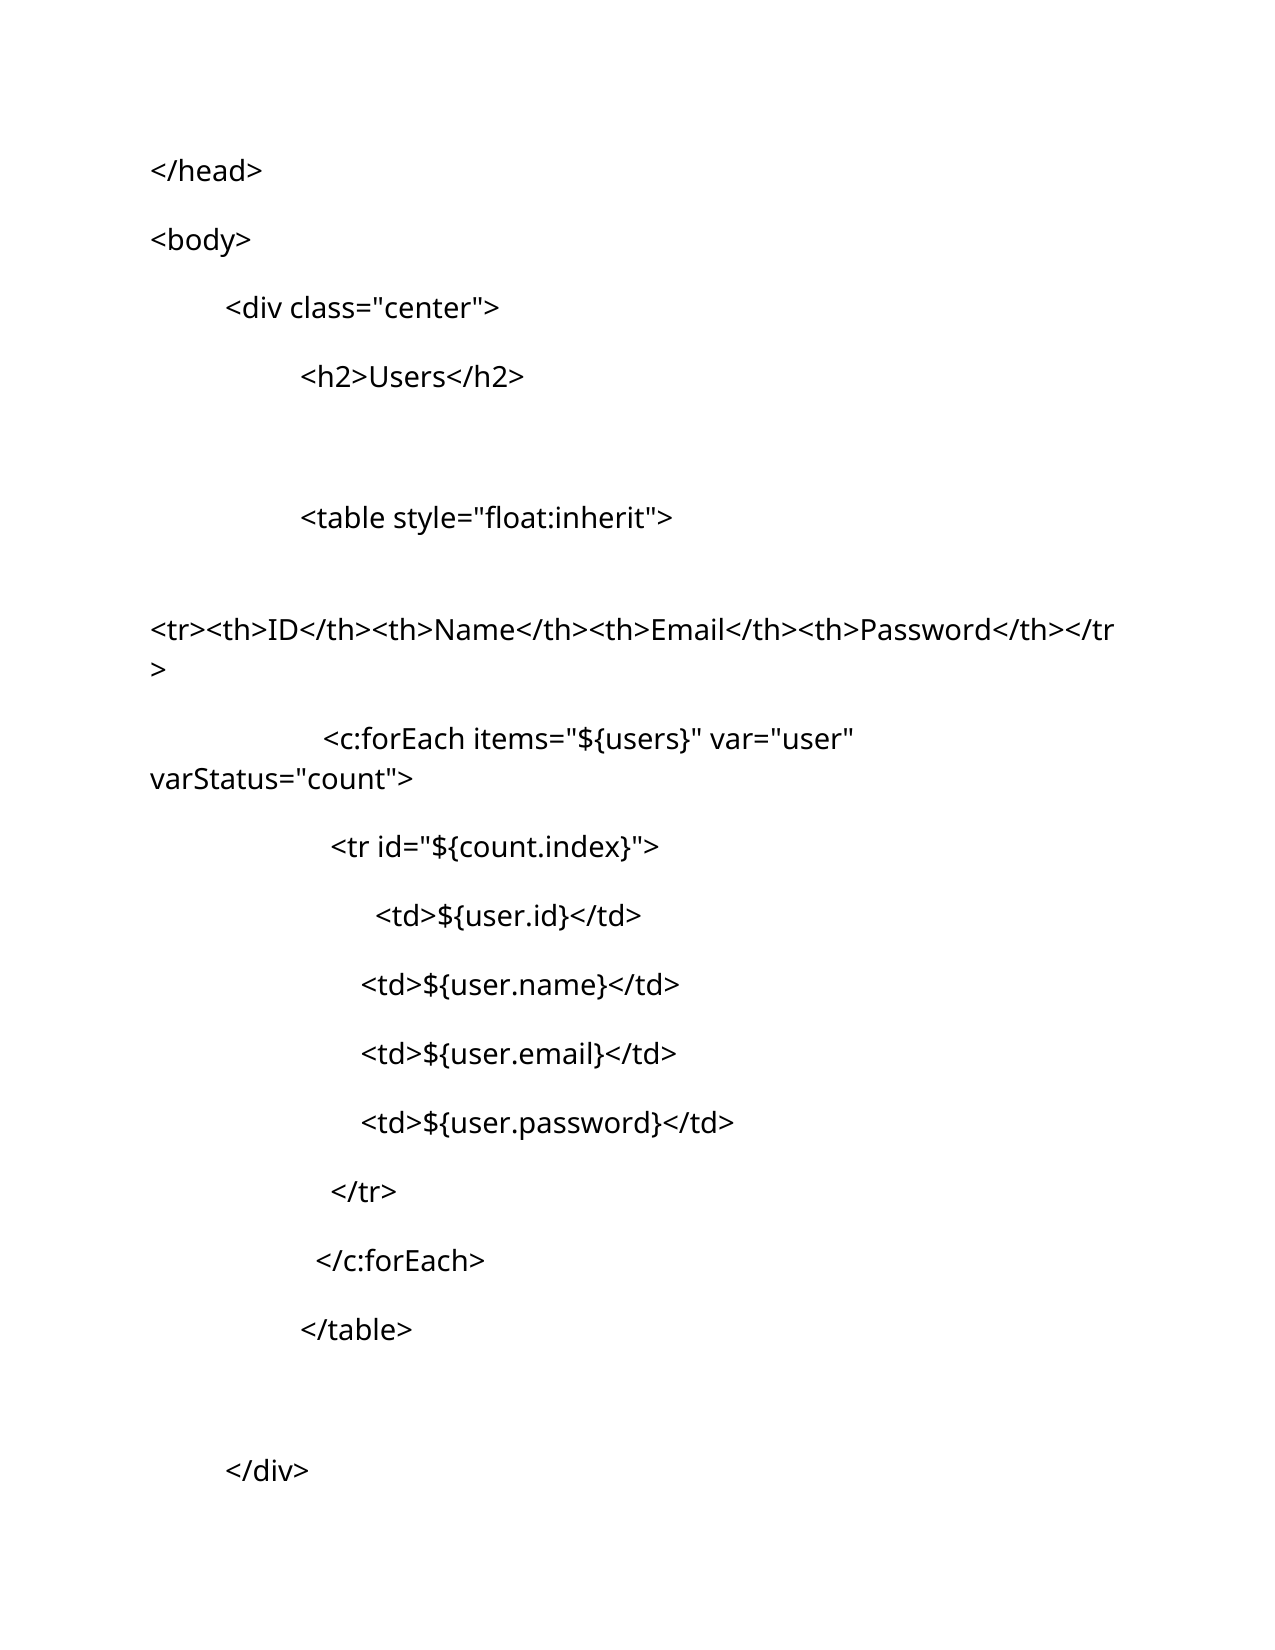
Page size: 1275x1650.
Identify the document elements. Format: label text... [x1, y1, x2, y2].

subtitle <table style="float:inherit"> [150, 498, 1125, 537]
subtitle <tr><th>ID</th><th>Name</th><th>Email</th><th>Password</th></tr> [150, 567, 1125, 689]
subtitle <body> [150, 219, 1125, 258]
subtitle </table> [150, 1309, 1125, 1348]
subtitle <h2>Users</h2> [150, 357, 1125, 396]
subtitle </c:forEach> [150, 1240, 1125, 1279]
subtitle <td>${user.id}</td> [150, 896, 1125, 935]
subtitle <td>${user.name}</td> [150, 964, 1125, 1004]
subtitle <div class="center"> [150, 288, 1125, 327]
subtitle </head> [150, 150, 1125, 190]
subtitle </tr> [150, 1171, 1125, 1211]
subtitle <tr id="${count.index}"> [150, 827, 1125, 866]
subtitle <td>${user.password}</td> [150, 1102, 1125, 1142]
subtitle <td>${user.email}</td> [150, 1033, 1125, 1073]
subtitle <c:forEach items="${users}" var="user" varStatus="count"> [150, 718, 1125, 798]
subtitle </div> [150, 1450, 1125, 1489]
